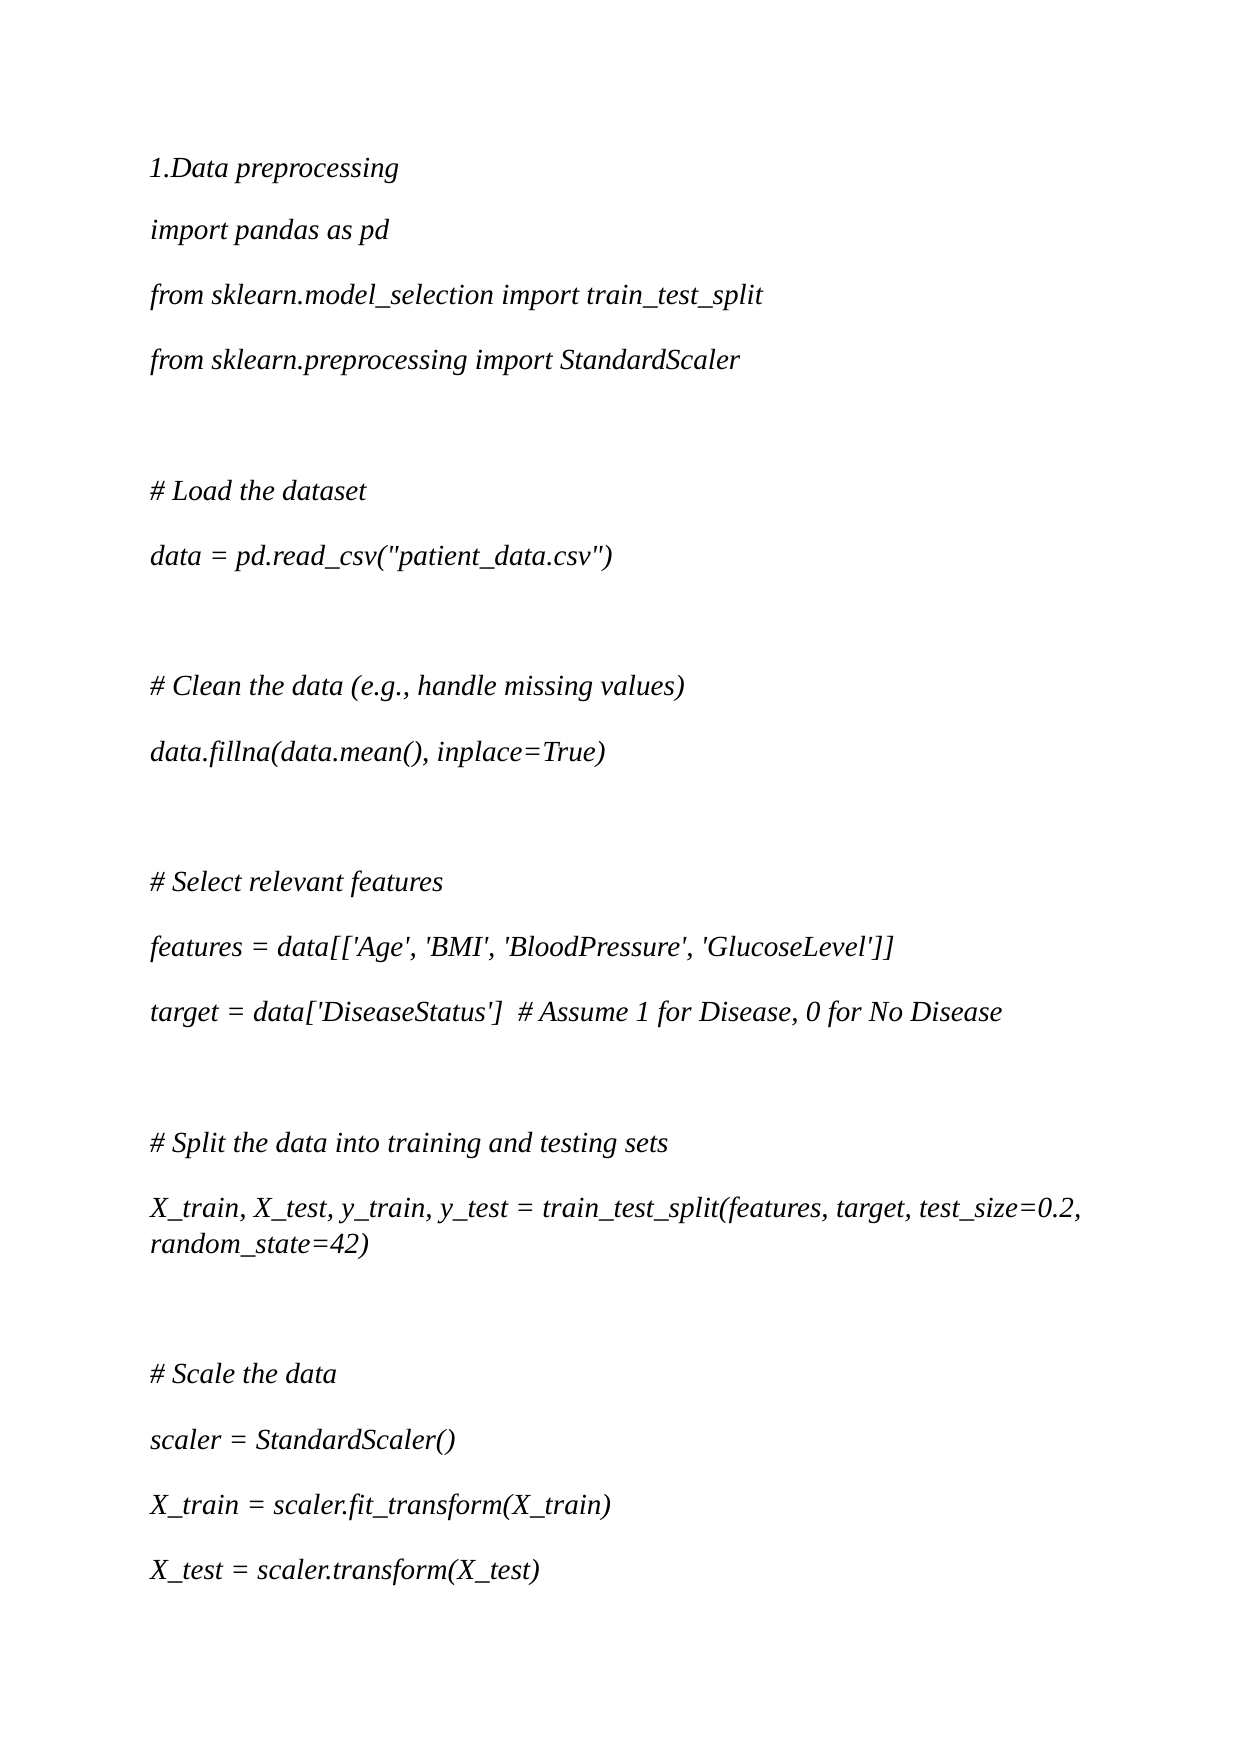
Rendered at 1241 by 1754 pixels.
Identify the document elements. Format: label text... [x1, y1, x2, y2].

text # Load the dataset [150, 473, 1090, 506]
text X_train, X_test, y_train, y_test = train_test_split(features, target, test_size=0.2, random_state=42) [150, 1190, 1090, 1260]
text # Split the data into training and testing sets [150, 1125, 1090, 1158]
text # Select relevant features [150, 864, 1090, 898]
text data = pd.read_csv("patient_data.csv") [150, 538, 1090, 572]
text # Scale the data [150, 1357, 1090, 1390]
text X_train = scaler.fit_transform(X_train) [150, 1487, 1090, 1521]
text from sklearn.model_selection import train_test_split [150, 277, 1090, 311]
text 1.Data preprocessing [148, 150, 663, 183]
text import pandas as pd [150, 212, 1090, 246]
text features = data[['Age', 'BMI', 'BloodPressure', 'GlucoseLevel']] [150, 929, 1090, 963]
text target = data['DiseaseStatus'] # Assume 1 for Disease, 0 for No Disease [150, 994, 1090, 1028]
text # Clean the data (e.g., handle missing values) [150, 668, 1090, 702]
text data.fillna(data.mean(), inplace=True) [150, 734, 1090, 767]
text from sklearn.preprocessing import StandardScaler [150, 342, 1090, 376]
text X_test = scaler.transform(X_test) [150, 1552, 1090, 1586]
text scaler = StandardScaler() [150, 1422, 1090, 1455]
